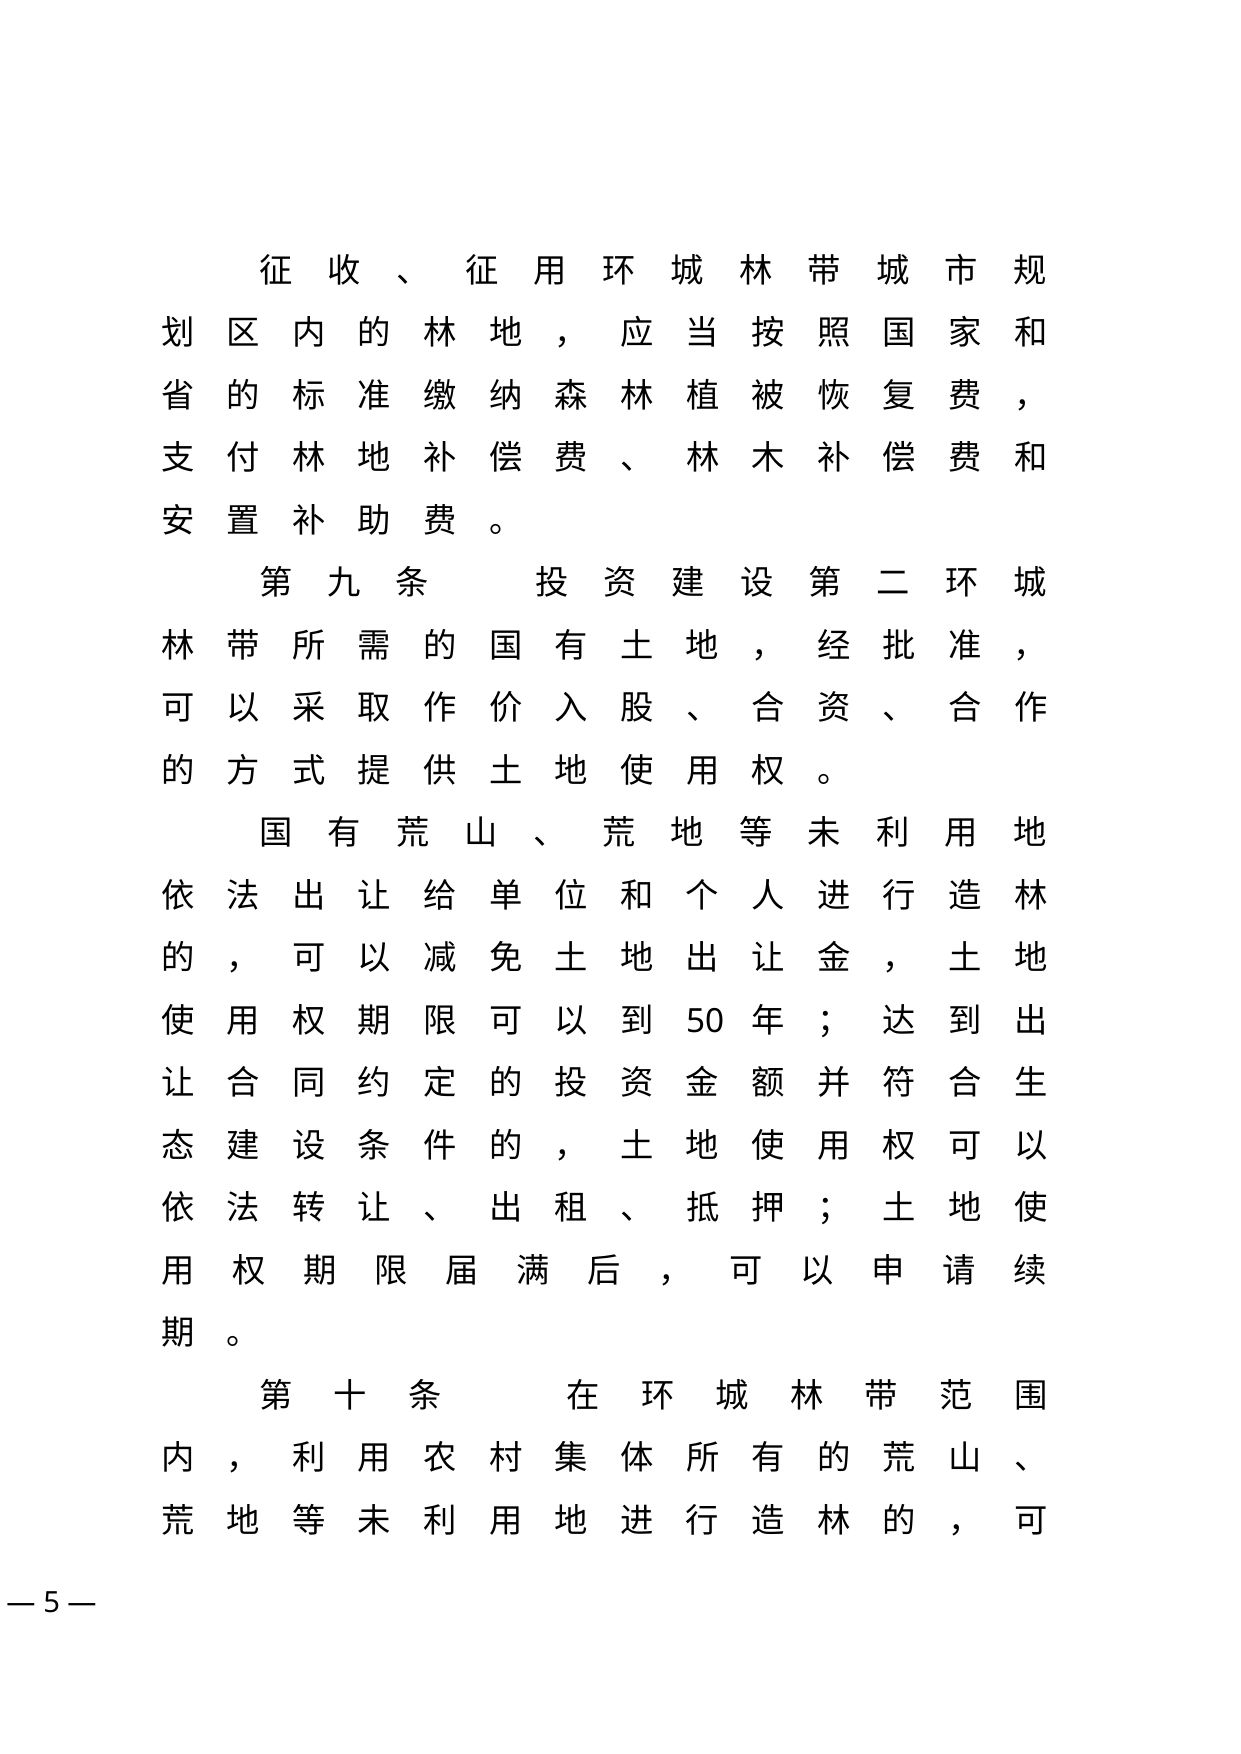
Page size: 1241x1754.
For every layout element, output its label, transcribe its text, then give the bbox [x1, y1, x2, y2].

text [161, 1361, 1079, 1549]
text 国有荒山、荒地等未利用地依法出让给单位和个人进行造林的，可以减免土地出让金，土地使用权期限可以到50年；达到出让合同约定的投资金额并符合生态建设条件的，土地使用权可以依法转让、出租、抵押；土地使用权期限届满后，可以申请续期。 [161, 799, 1079, 1361]
text 第九条 投资建设第二环城林带所需的国有土地，经批准，可以采取作价入股、合资、合作的方式提供土地使用权。 [161, 549, 1079, 799]
text 征收、征用环城林带城市规划区内的林地，应当按照国家和省的标准缴纳森林植被恢复费，支付林地补偿费、林木补偿费和安置补助费。 [161, 236, 1079, 549]
